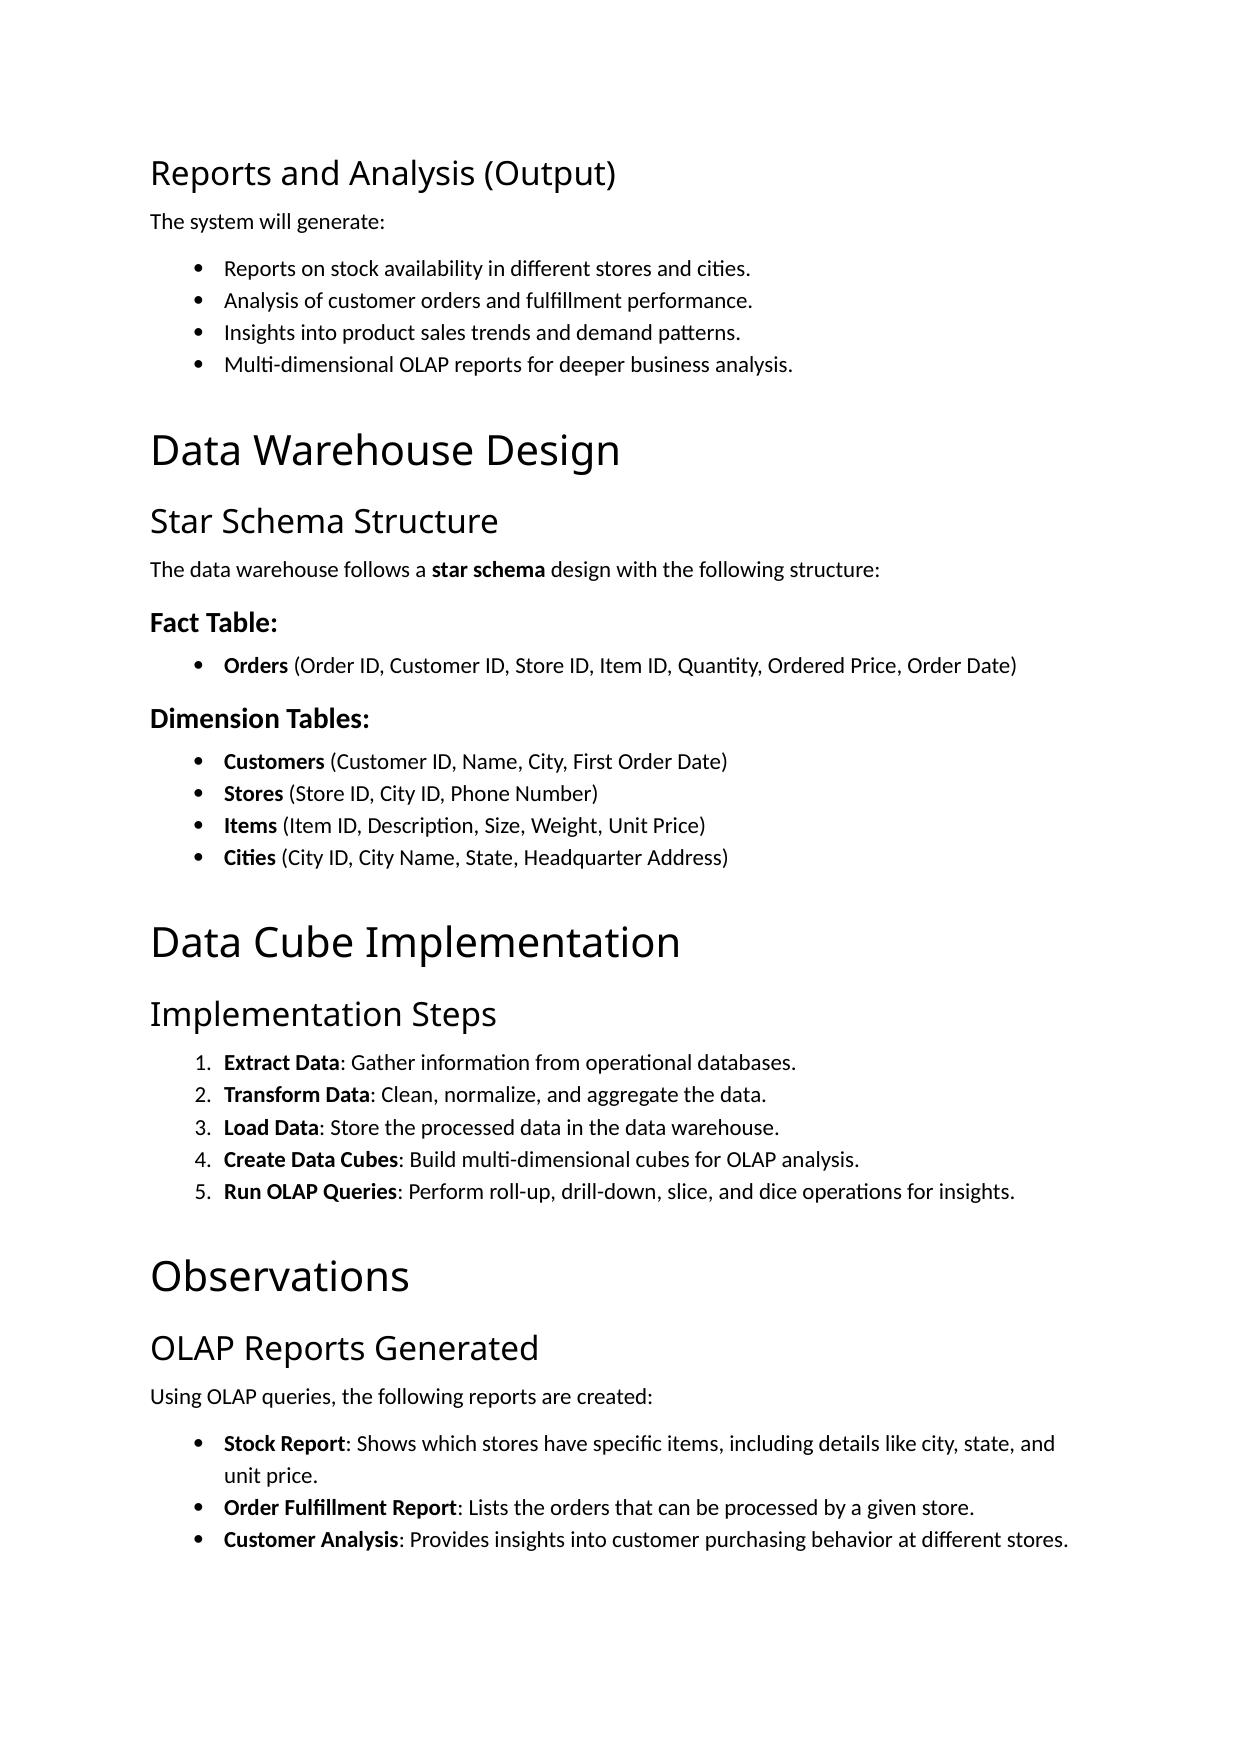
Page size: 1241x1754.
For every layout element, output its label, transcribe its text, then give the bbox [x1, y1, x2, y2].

list Analysis of customer orders and fulfillment performance. [194, 286, 1090, 314]
list Transform Data: Clean, normalize, and aggregate the data. [194, 1080, 1090, 1108]
subtitle Observations [150, 1247, 1090, 1303]
list Insights into product sales trends and demand patterns. [194, 318, 1090, 346]
subtitle OLAP Reports Generated [150, 1324, 1090, 1370]
list Order Fulfillment Report: Lists the orders that can be processed by a given store. [194, 1493, 1090, 1521]
text The system will generate: [150, 207, 1090, 235]
list Orders (Order ID, Customer ID, Store ID, Item ID, Quantity, Ordered Price, Order Date) [194, 651, 1090, 679]
text The data warehouse follows a star schema design with the following structure: [150, 556, 1090, 583]
list Customers (Customer ID, Name, City, First Order Date) [194, 747, 1090, 775]
subtitle Implementation Steps [150, 991, 1090, 1036]
text Using OLAP queries, the following reports are created: [150, 1382, 1090, 1410]
list Load Data: Store the processed data in the data warehouse. [194, 1113, 1090, 1141]
list Stock Report: Shows which stores have specific items, including details like city, state, and unit price. [194, 1429, 1090, 1489]
list Run OLAP Queries: Perform roll-up, drill-down, slice, and dice operations for insights. [194, 1177, 1090, 1205]
list Items (Item ID, Description, Size, Weight, Unit Price) [194, 811, 1090, 839]
list Cities (City ID, City Name, State, Headquarter Address) [194, 843, 1090, 871]
list Create Data Cubes: Build multi-dimensional cubes for OLAP analysis. [194, 1145, 1090, 1173]
subtitle Dimension Tables: [150, 700, 1090, 736]
subtitle Fact Table: [150, 604, 1090, 640]
subtitle Reports and Analysis (Output) [150, 150, 1090, 195]
list Customer Analysis: Provides insights into customer purchasing behavior at different stores. [194, 1525, 1090, 1553]
subtitle Data Cube Implementation [150, 913, 1090, 970]
subtitle Data Warehouse Design [150, 420, 1090, 477]
subtitle Star Schema Structure [150, 498, 1090, 544]
list Stores (Store ID, City ID, Phone Number) [194, 779, 1090, 807]
list Extract Data: Gather information from operational databases. [194, 1048, 1090, 1076]
list Multi-dimensional OLAP reports for deeper business analysis. [194, 351, 1090, 379]
list Reports on stock availability in different stores and cities. [194, 254, 1090, 282]
